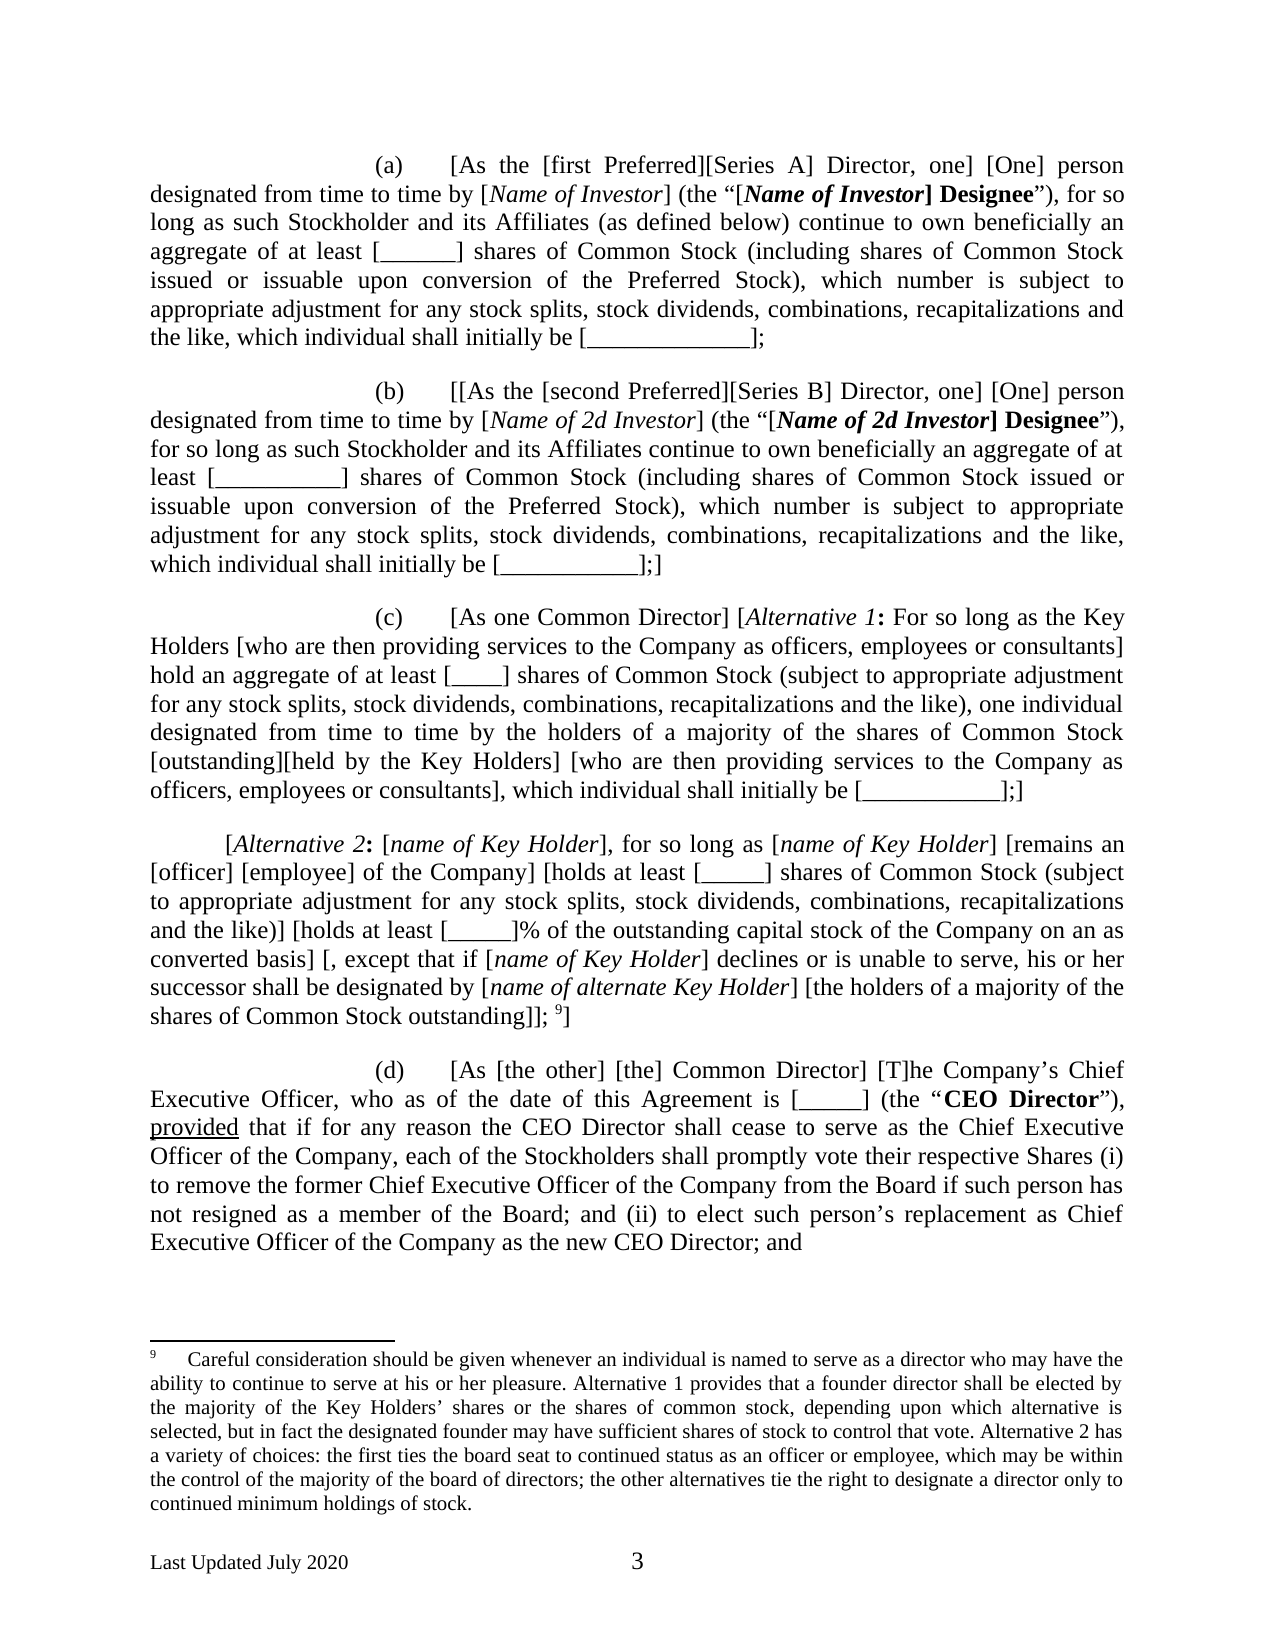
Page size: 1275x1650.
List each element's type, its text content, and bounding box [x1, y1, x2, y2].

subtitle [As one Common Director] [Alternative 1: For so long as the Key Holders [who are then providing services to the Company as officers, employees or consultants] hold an aggregate of at least [____] shares of Common Stock (subject to appropriate adjustment for any stock splits, stock dividends, combinations, recapitalizations and the like), one individual designated from time to time by the holders of a majority of the shares of Common Stock [outstanding][held by the Key Holders] [who are then providing services to the Company as officers, employees or consultants], which individual shall initially be [___________];] [150, 602, 1125, 804]
subtitle [As [the other] [the] Common Director] [T]he Company’s Chief Executive Officer, who as of the date of this Agreement is [_____] (the “CEO Director”), provided that if for any reason the CEO Director shall cease to serve as the Chief Executive Officer of the Company, each of the Stockholders shall promptly vote their respective Shares (i) to remove the former Chief Executive Officer of the Company from the Board if such person has not resigned as a member of the Board; and (ii) to elect such person’s replacement as Chief Executive Officer of the Company as the new CEO Director; and [150, 1055, 1125, 1256]
subtitle [[As the [second Preferred][Series B] Director, one] [One] person designated from time to time by [Name of 2d Investor] (the “[Name of 2d Investor] Designee”), for so long as such Stockholder and its Affiliates continue to own beneficially an aggregate of at least [__________] shares of Common Stock (including shares of Common Stock issued or issuable upon conversion of the Preferred Stock), which number is subject to appropriate adjustment for any stock splits, stock dividends, combinations, recapitalizations and the like, which individual shall initially be [___________];] [150, 376, 1125, 577]
subtitle [As the [first Preferred][Series A] Director, one] [One] person designated from time to time by [Name of Investor] (the “[Name of Investor] Designee”), for so long as such Stockholder and its Affiliates (as defined below) continue to own beneficially an aggregate of at least [______] shares of Common Stock (including shares of Common Stock issued or issuable upon conversion of the Preferred Stock), which number is subject to appropriate adjustment for any stock splits, stock dividends, combinations, recapitalizations and the like, which individual shall initially be [_____________]; [150, 150, 1125, 351]
text [Alternative 2: [name of Key Holder], for so long as [name of Key Holder] [remains an [officer] [employee] of the Company] [holds at least [_____] shares of Common Stock (subject to appropriate adjustment for any stock splits, stock dividends, combinations, recapitalizations and the like)] [holds at least [_____]% of the outstanding capital stock of the Company on an as converted basis] [, except that if [name of Key Holder] declines or is unable to serve, his or her successor shall be designated by [name of alternate Key Holder] [the holders of a majority of the shares of Common Stock outstanding]]; ] [150, 829, 1125, 1030]
